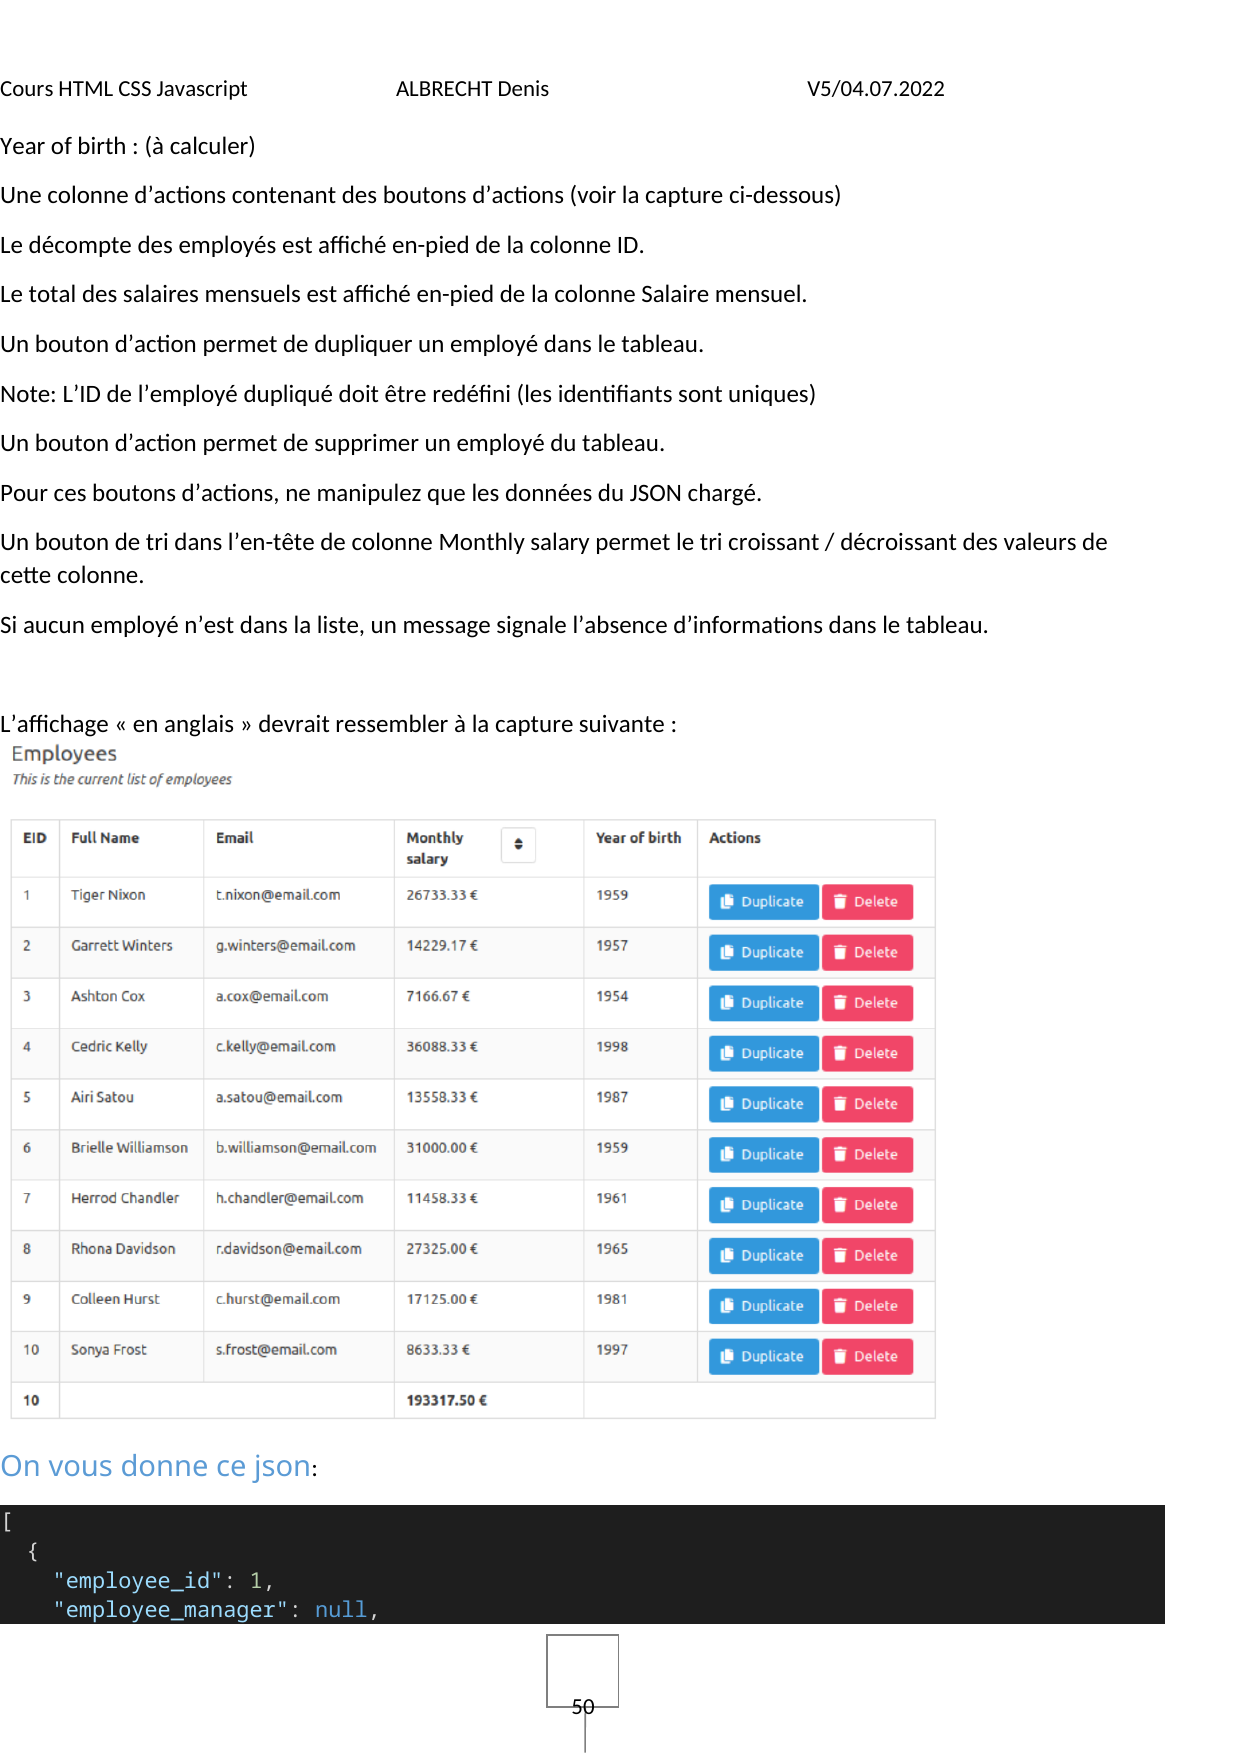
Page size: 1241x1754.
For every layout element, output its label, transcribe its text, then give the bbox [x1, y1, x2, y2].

text Pour ces boutons d’actions, ne manipulez que les données du JSON chargé. [0, 477, 1165, 507]
text Year of birth : (à calculer) [0, 130, 1165, 160]
text Si aucun employé n’est dans la liste, un message signale l’absence d’informations dans le tableau. [0, 609, 1165, 639]
text On vous donne ce json: [0, 1446, 1165, 1485]
text Note: L’ID de l’employé dupliqué doit être redéfini (les identifiants sont uniques) [0, 378, 1165, 408]
text Le décompte des employés est affiché en-pied de la colonne ID. [0, 229, 1165, 259]
picture [0, 741, 943, 1427]
text [ [0, 1505, 1165, 1535]
text Un bouton de tri dans l’en-tête de colonne Monthly salary permet le tri croissant / décroissant des valeurs de cette colonne. [0, 527, 1165, 590]
text Un bouton d’action permet de supprimer un employé du tableau. [0, 427, 1165, 458]
text Un bouton d’action permet de dupliquer un employé dans le tableau. [0, 328, 1165, 359]
text "employee_manager": null, [0, 1594, 1165, 1624]
text Le total des salaires mensuels est affiché en-pied de la colonne Salaire mensuel. [0, 279, 1165, 309]
text Une colonne d’actions contenant des boutons d’actions (voir la capture ci-dessous) [0, 179, 1165, 210]
text "employee_id": 1, [0, 1564, 1165, 1594]
text { [0, 1535, 1165, 1564]
